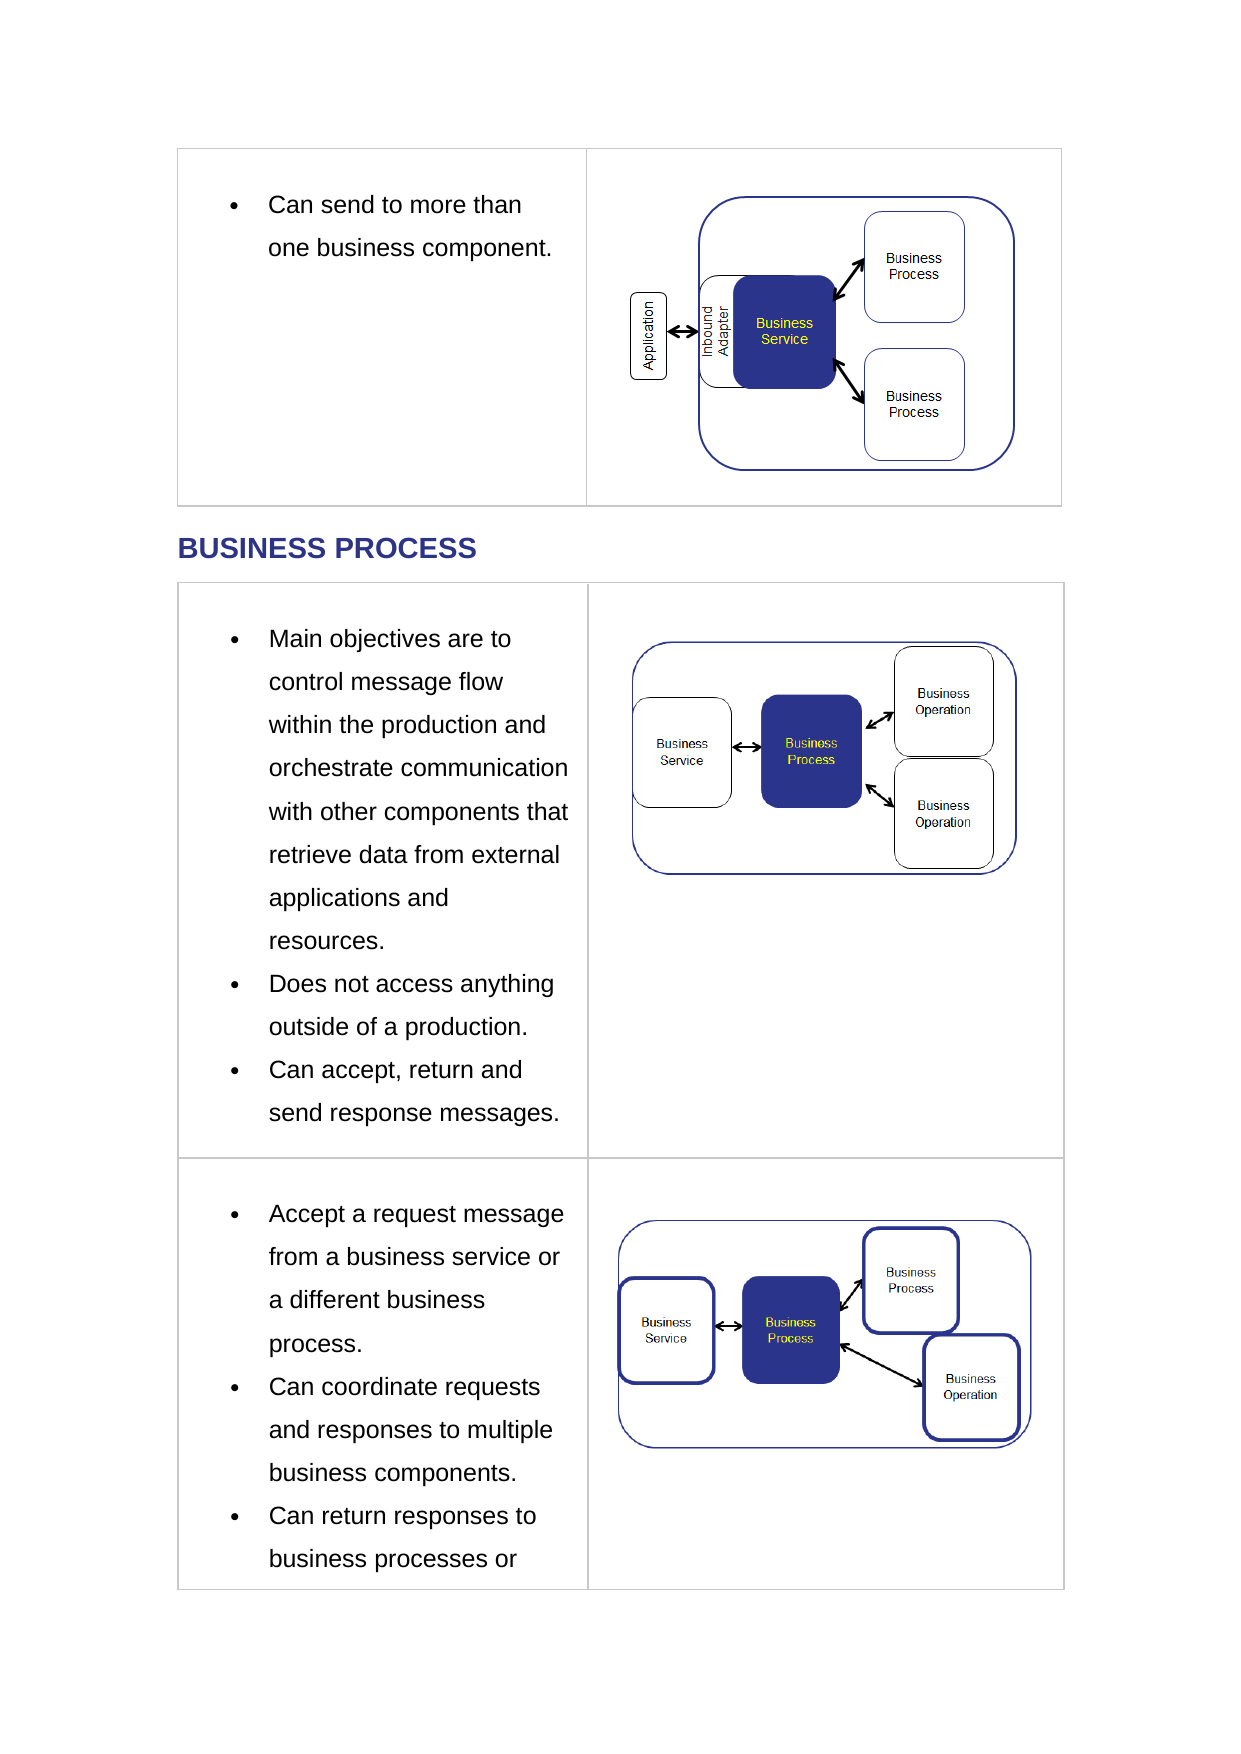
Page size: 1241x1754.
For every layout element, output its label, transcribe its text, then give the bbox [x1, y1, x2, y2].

picture [603, 624, 1047, 888]
picture [602, 189, 1045, 476]
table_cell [179, 1159, 587, 1589]
table_header Main objectives are to control message flow within the production and orchestrate communication with other components that retrieve data from external applications and resources. Does not access anything outside of a production. Can accept, return and send response messages. [179, 583, 588, 1157]
picture [603, 1199, 1047, 1464]
subtitle BUSINESS PROCESS [177, 532, 1063, 565]
table_cell [587, 149, 1061, 505]
table_cell [589, 1159, 1063, 1589]
table_cell Can send to more than one business component. [178, 149, 586, 505]
table_header [589, 583, 1063, 1157]
